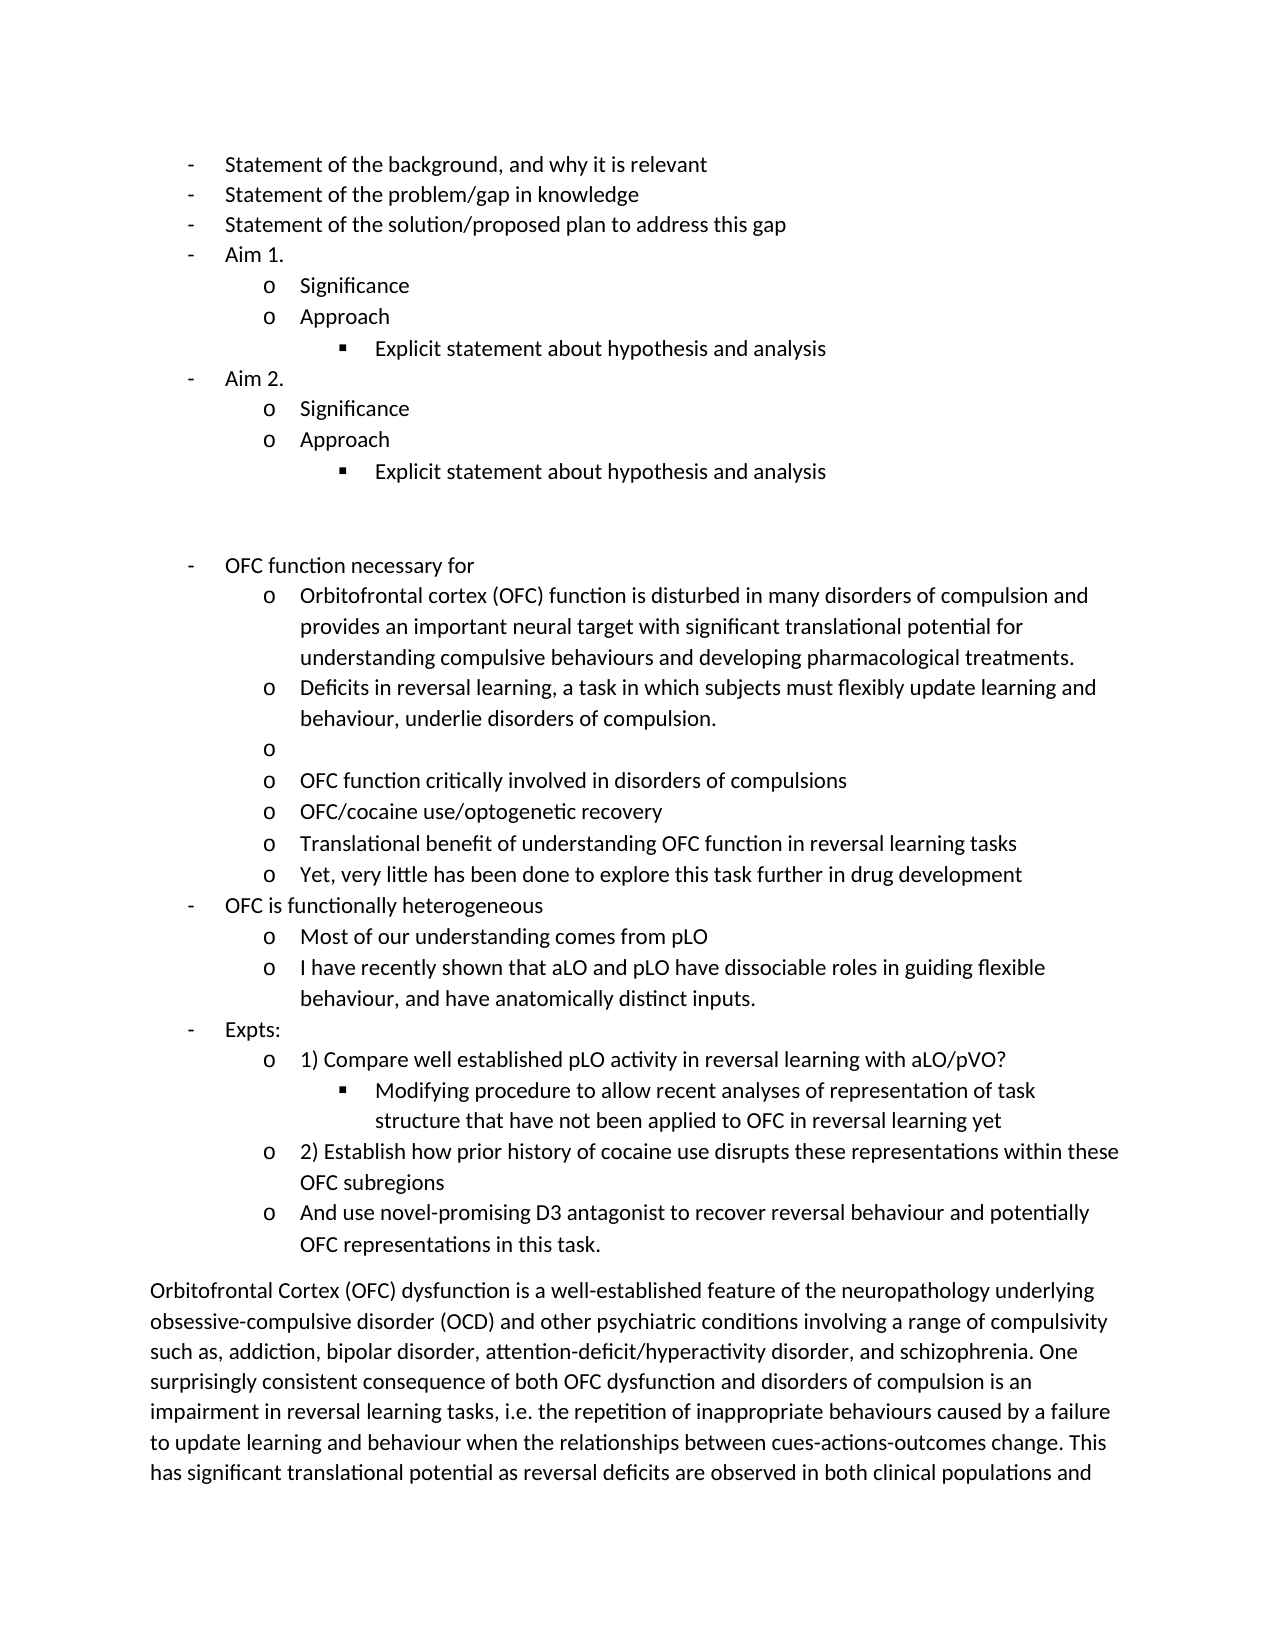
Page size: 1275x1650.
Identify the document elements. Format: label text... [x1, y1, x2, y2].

list Approach [262, 302, 1125, 331]
list Aim 1. [187, 241, 1125, 269]
list 1) Compare well established pLO activity in reversal learning with aLO/pVO? [262, 1045, 1125, 1074]
list Orbitofrontal cortex (OFC) function is disturbed in many disorders of compulsion and provides an important neural target with significant translational potential for understanding compulsive behaviours and developing pharmacological treatments. [262, 581, 1125, 671]
list Translational benefit of understanding OFC function in reversal learning tasks [262, 829, 1125, 858]
list Expts: [187, 1015, 1125, 1043]
list And use novel-promising D3 antagonist to recover reversal behaviour and potentially OFC representations in this task. [262, 1198, 1125, 1258]
list Explicit statement about hypothesis and analysis [337, 334, 1125, 362]
list Explicit statement about hypothesis and analysis [337, 457, 1125, 485]
list Most of our understanding comes from pLO [262, 922, 1125, 951]
list Statement of the problem/gap in knowledge [187, 180, 1125, 208]
list Statement of the background, and why it is relevant [187, 150, 1125, 178]
list OFC/cocaine use/optogenetic recovery [262, 797, 1125, 826]
list OFC function critically involved in disorders of compulsions [262, 766, 1125, 795]
list Statement of the solution/proposed plan to address this gap [187, 210, 1125, 238]
list Approach [262, 426, 1125, 455]
list 2) Establish how prior history of cocaine use disrupts these representations within these OFC subregions [262, 1137, 1125, 1196]
list Significance [262, 394, 1125, 423]
list Significance [262, 271, 1125, 300]
list Aim 2. [187, 364, 1125, 392]
list Deficits in reversal learning, a task in which subjects must flexibly update learning and behaviour, underlie disorders of compulsion. [262, 673, 1125, 732]
list OFC function necessary for [187, 551, 1125, 579]
list OFC is functionally heterogeneous [187, 892, 1125, 919]
list Yet, very little has been done to explore this task further in drug development [262, 860, 1125, 889]
list I have recently shown that aLO and pLO have dissociable roles in guiding flexible behaviour, and have anatomically distinct inputs. [262, 953, 1125, 1013]
list Modifying procedure to allow recent analyses of representation of task structure that have not been applied to OFC in reversal learning yet [337, 1076, 1125, 1135]
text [150, 1277, 1125, 1486]
